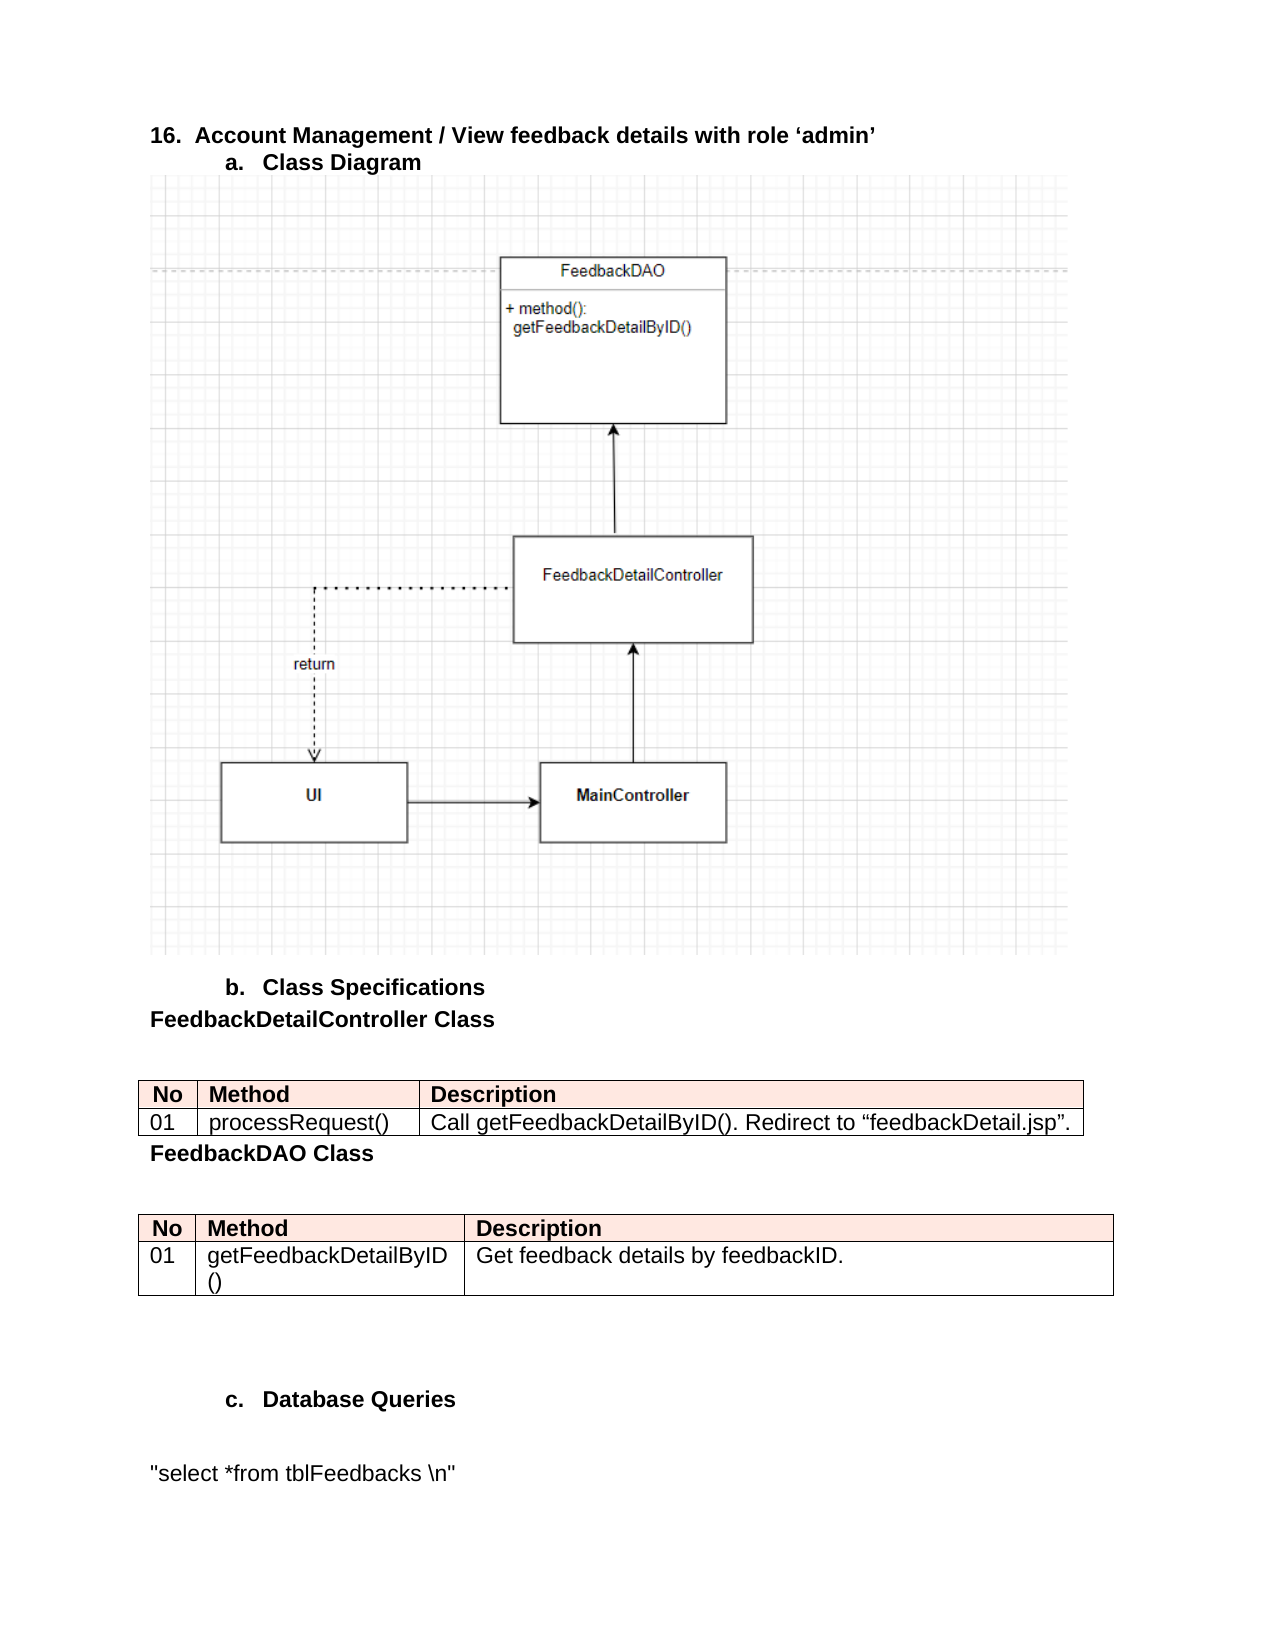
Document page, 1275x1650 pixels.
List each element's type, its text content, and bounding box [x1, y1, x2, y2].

table_header Method [196, 1215, 464, 1241]
table_cell processRequest() [198, 1109, 419, 1135]
table_header No [139, 1215, 195, 1241]
subtitle FeedbackDAO Class [150, 1140, 1125, 1166]
table_cell Call getFeedbackDetailByID(). Redirect to “feedbackDetail.jsp”. [420, 1109, 1083, 1135]
text "select *from tblFeedbacks \n" [150, 1459, 1125, 1486]
table_cell getFeedbackDetailByID() [196, 1242, 464, 1295]
table_cell 01 [139, 1242, 195, 1295]
table_cell Get feedback details by feedbackID. [465, 1242, 1113, 1295]
table_header Description [420, 1081, 1083, 1107]
picture [150, 175, 1068, 955]
table_header Description [465, 1215, 1113, 1241]
subtitle FeedbackDetailController Class [150, 1006, 1125, 1033]
subtitle Class Diagram [225, 149, 1125, 175]
table_cell 01 [139, 1109, 197, 1135]
table_header Method [198, 1081, 419, 1107]
subtitle Database Queries [225, 1386, 1125, 1412]
table_header No [139, 1081, 197, 1107]
subtitle Account Management / View feedback details with role ‘admin’ [150, 122, 1125, 149]
subtitle Class Specifications [225, 974, 1125, 1000]
